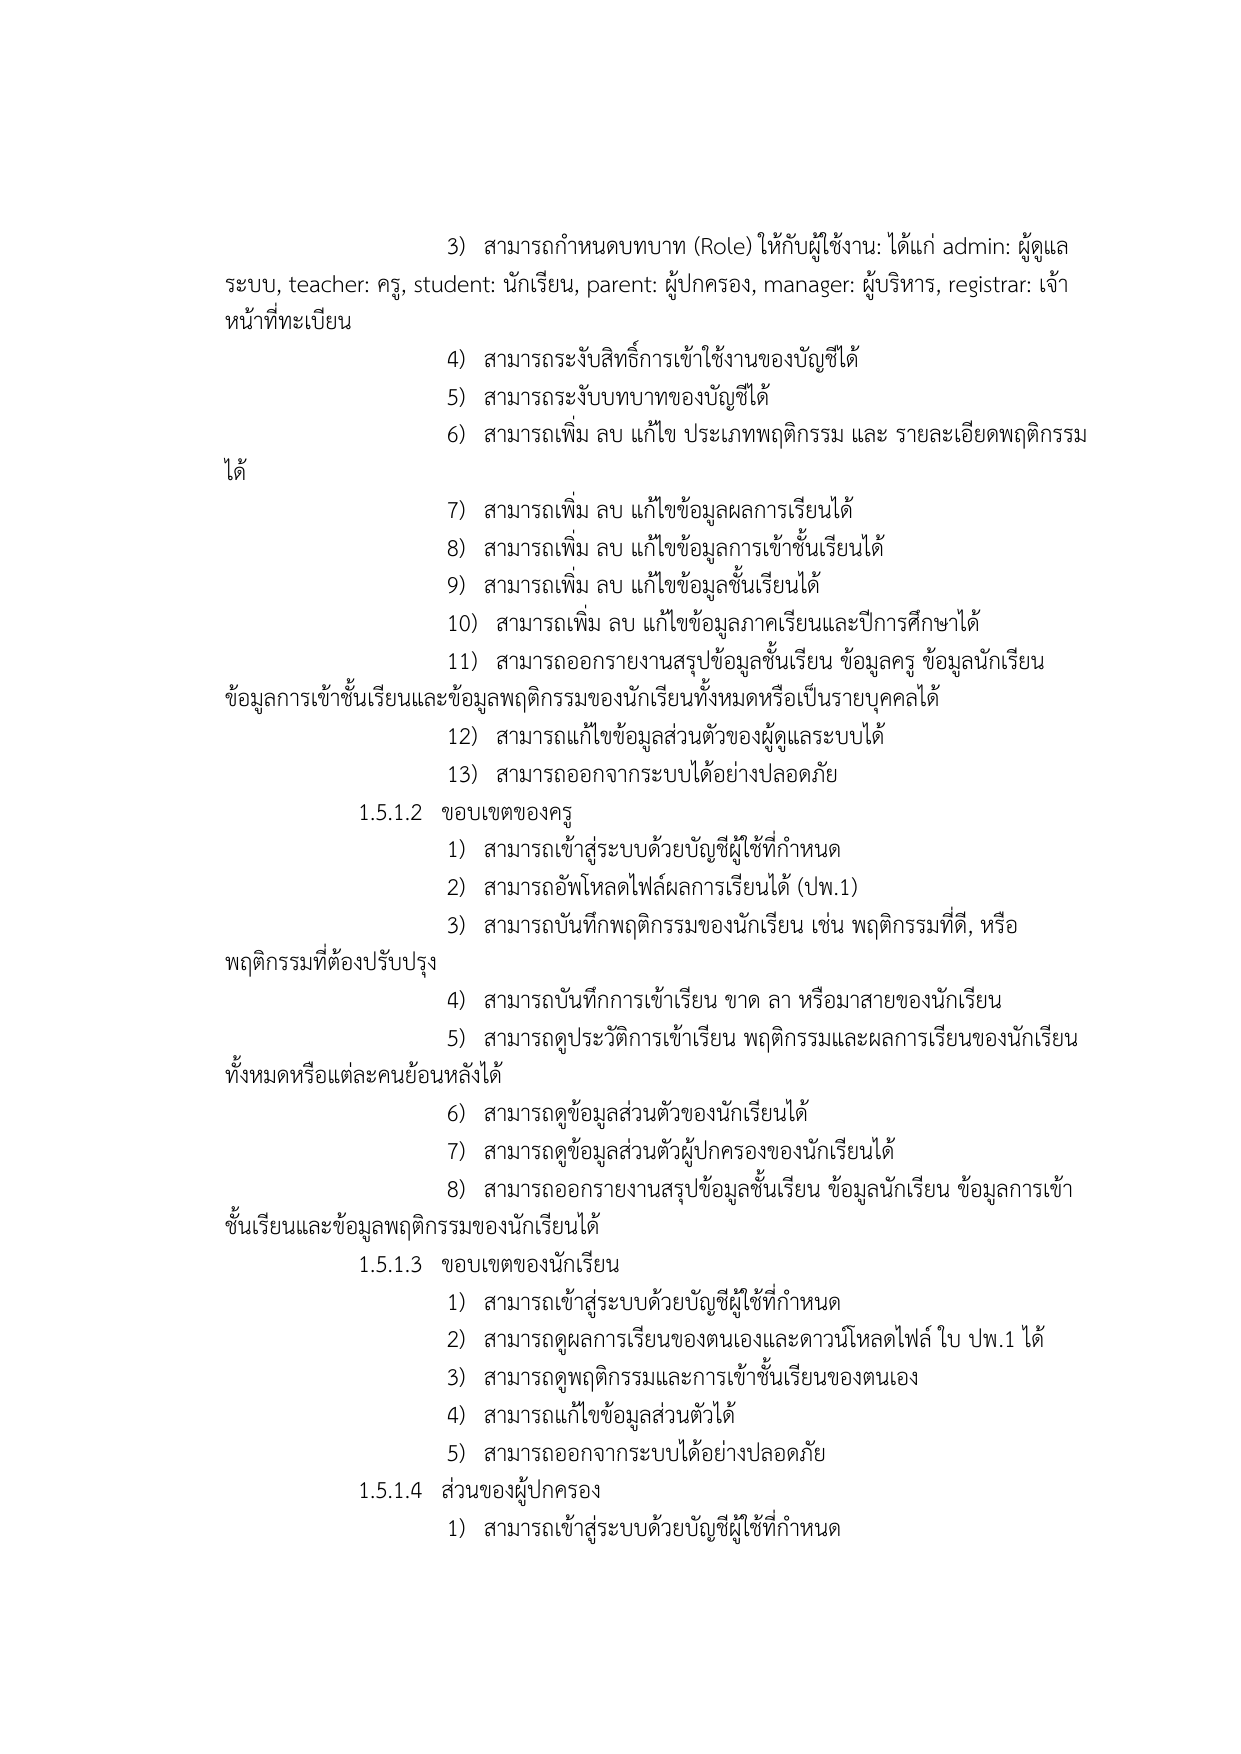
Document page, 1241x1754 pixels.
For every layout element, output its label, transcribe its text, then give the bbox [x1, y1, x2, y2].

text 5)**สามารถระงับบทบาทของบัญชีได้ [225, 376, 1090, 413]
text 1)**สามารถเข้าสู่ระบบด้วยบัญชีผู้ใช้ที่กำหนด [225, 828, 1090, 866]
text 12)**สามารถแก้ไขข้อมูลส่วนตัวของผู้ดูแลระบบได้ [225, 715, 1090, 753]
text 1.5.1.3**ขอบเขตของนักเรียน [225, 1243, 1090, 1281]
text 2)**สามารถดูผลการเรียนของตนเองและดาวน์โหลดไฟล์ ใบ ปพ.1 ได้ [225, 1318, 1090, 1356]
text 8)**สามารถเพิ่ม ลบ แก้ไขข้อมูลการเข้าชั้นเรียนได้ [225, 527, 1090, 564]
text 13)**สามารถออกจากระบบได้อย่างปลอดภัย [225, 753, 1090, 791]
text 1.5.1.2**ขอบเขตของครู [225, 791, 1090, 828]
text 1.5.1.4**ส่วนของผู้ปกครอง [225, 1469, 1090, 1507]
text 7)**สามารถดูข้อมูลส่วนตัวผู้ปกครองของนักเรียนได้ [225, 1130, 1090, 1168]
text 1)**สามารถเข้าสู่ระบบด้วยบัญชีผู้ใช้ที่กำหนด [225, 1281, 1090, 1318]
text 6)**สามารถเพิ่ม ลบ แก้ไข ประเภทพฤติกรรม และ รายละเอียดพฤติกรรมได้ [225, 413, 1090, 489]
text 2)**สามารถอัพโหลดไฟล์ผลการเรียนได้ (ปพ.1) [225, 866, 1090, 904]
text 1)**สามารถเข้าสู่ระบบด้วยบัญชีผู้ใช้ที่กำหนด [225, 1507, 1090, 1545]
text 6)**สามารถดูข้อมูลส่วนตัวของนักเรียนได้ [225, 1092, 1090, 1130]
text 10)**สามารถเพิ่ม ลบ แก้ไขข้อมูลภาคเรียนและปีการศึกษาได้ [225, 602, 1090, 640]
text 4)**สามารถระงับสิทธิ์การเข้าใช้งานของบัญชีได้ [225, 338, 1090, 376]
text 4)**สามารถแก้ไขข้อมูลส่วนตัวได้ [225, 1394, 1090, 1432]
text 3)**สามารถกำหนดบทบาท (Role) ให้กับผู้ใช้งาน: ได้แก่ admin: ผู้ดูแลระบบ, teacher: ครู, student: นักเรียน, parent: ผู้ปกครอง, manager: ผู้บริหาร, registrar: เจ้าหน้าที่ทะเบียน [225, 225, 1090, 338]
text 3)**สามารถบันทึกพฤติกรรมของนักเรียน เช่น พฤติกรรมที่ดี, หรือพฤติกรรมที่ต้องปรับปรุง [225, 904, 1090, 979]
text 9)**สามารถเพิ่ม ลบ แก้ไขข้อมูลชั้นเรียนได้ [225, 564, 1090, 602]
text 3)**สามารถดูพฤติกรรมและการเข้าชั้นเรียนของตนเอง [225, 1356, 1090, 1394]
text 4)**สามารถบันทึกการเข้าเรียน ขาด ลา หรือมาสายของนักเรียน 5)**สามารถดูประวัติการเข้าเรียน พฤติกรรมและผลการเรียนของนักเรียนทั้งหมดหรือแต่ละคนย้อนหลังได้ [225, 979, 1090, 1092]
text 11)**สามารถออกรายงานสรุปข้อมูลชั้นเรียน ข้อมูลครู ข้อมูลนักเรียน ข้อมูลการเข้าชั้นเรียนและข้อมูลพฤติกรรมของนักเรียนทั้งหมดหรือเป็นรายบุคคลได้ [225, 640, 1090, 715]
text 8)**สามารถออกรายงานสรุปข้อมูลชั้นเรียน ข้อมูลนักเรียน ข้อมูลการเข้าชั้นเรียนและข้อมูลพฤติกรรมของนักเรียนได้ [225, 1168, 1090, 1243]
text 5)**สามารถออกจากระบบได้อย่างปลอดภัย [225, 1432, 1090, 1469]
text 7)**สามารถเพิ่ม ลบ แก้ไขข้อมูลผลการเรียนได้ [225, 489, 1090, 527]
